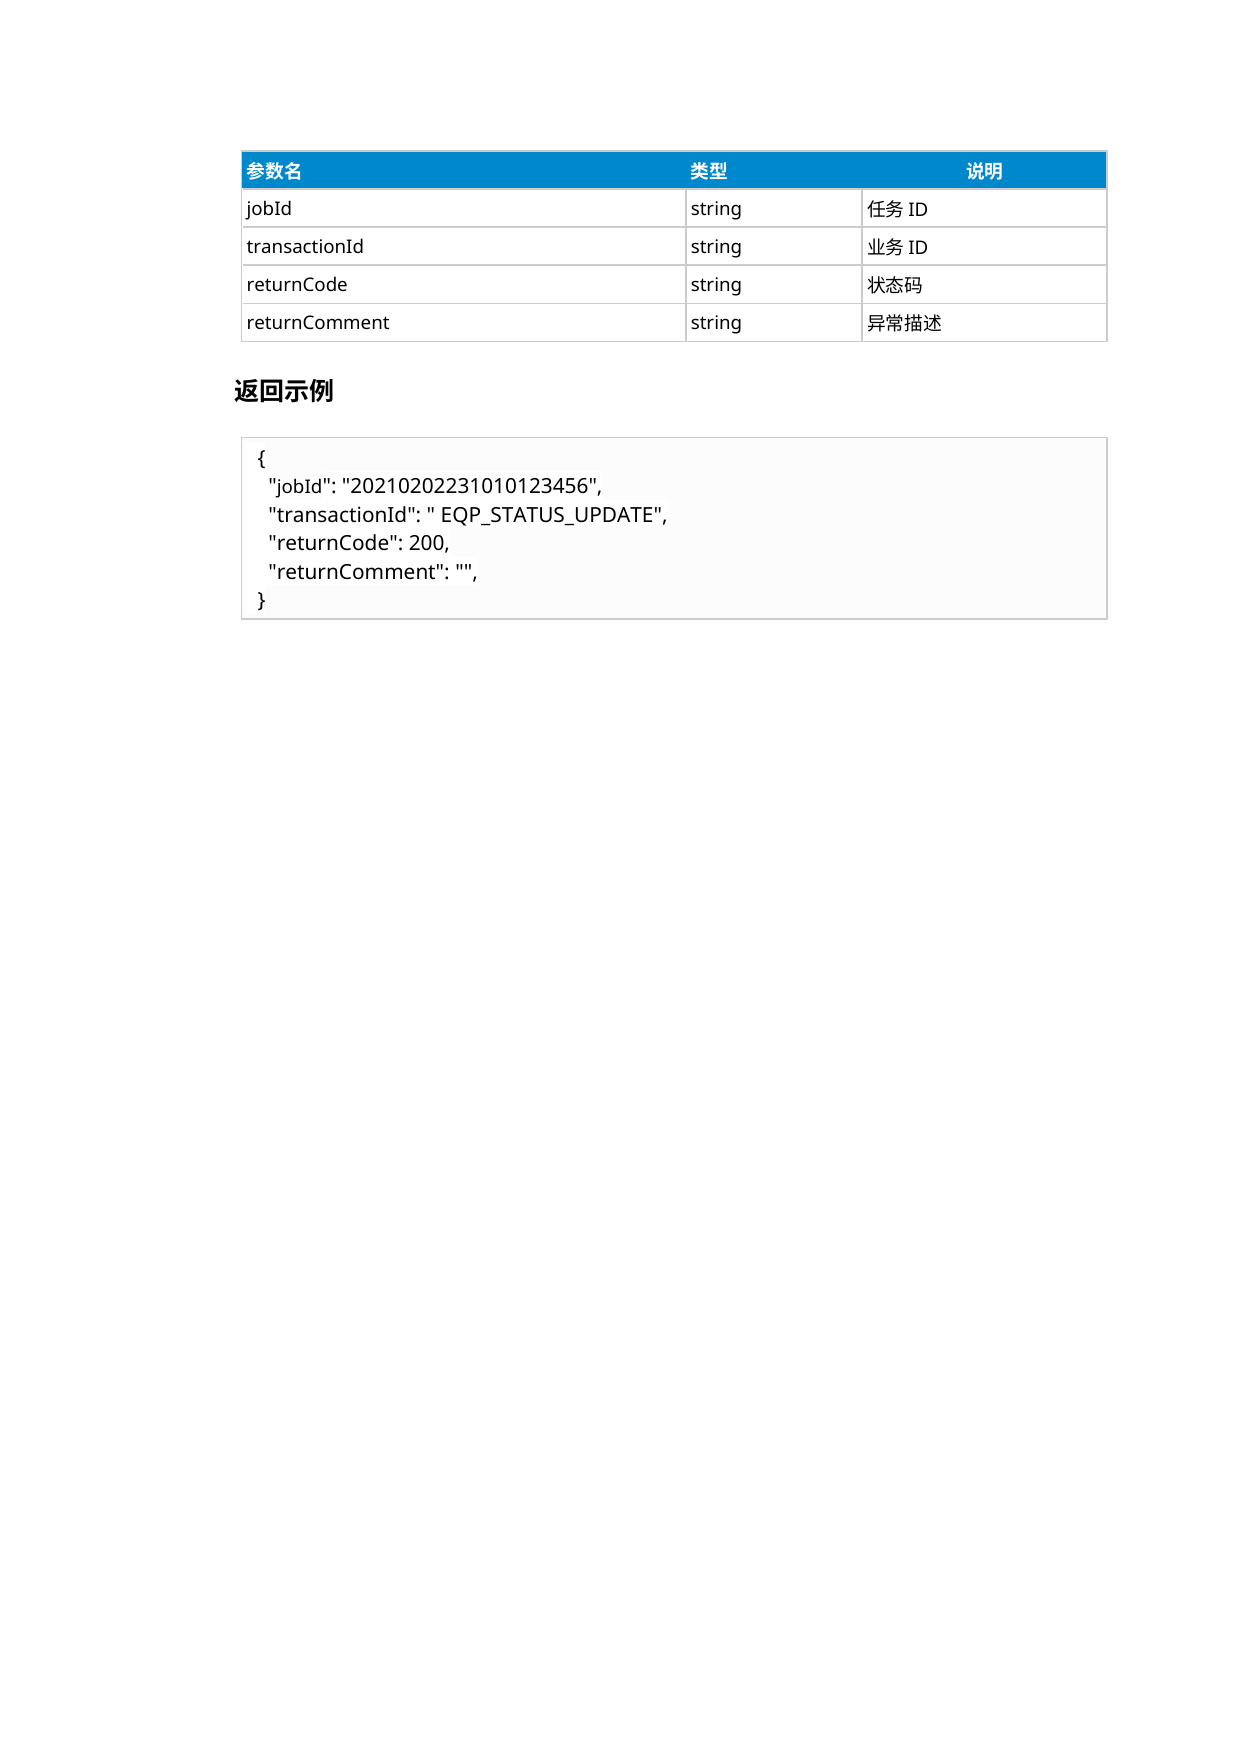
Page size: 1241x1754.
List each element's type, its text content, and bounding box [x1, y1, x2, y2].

table_cell jobId [242, 189, 685, 226]
table_cell 业务ID [863, 228, 1106, 264]
table_cell transactionId [242, 227, 685, 264]
table_header 参数名 [242, 152, 686, 188]
table_cell string [687, 190, 861, 226]
table_cell returnCode [242, 265, 685, 302]
table_cell returnComment [242, 304, 685, 341]
table_header 说明 [862, 152, 1106, 188]
table_cell string [687, 304, 861, 341]
table_header { "jobId": "20210202231010123456", "transactionId": " EQP_STATUS_UPDATE", "returnCode": 200, "returnComment": "", } [242, 438, 1106, 618]
table_cell string [687, 266, 861, 302]
table_cell 任务ID [863, 190, 1106, 226]
text 返回示例 [234, 371, 1053, 408]
table_cell string [687, 228, 861, 264]
table_header 类型 [686, 152, 862, 188]
table_cell 状态码 [863, 266, 1106, 302]
table_cell 异常描述 [863, 304, 1106, 341]
